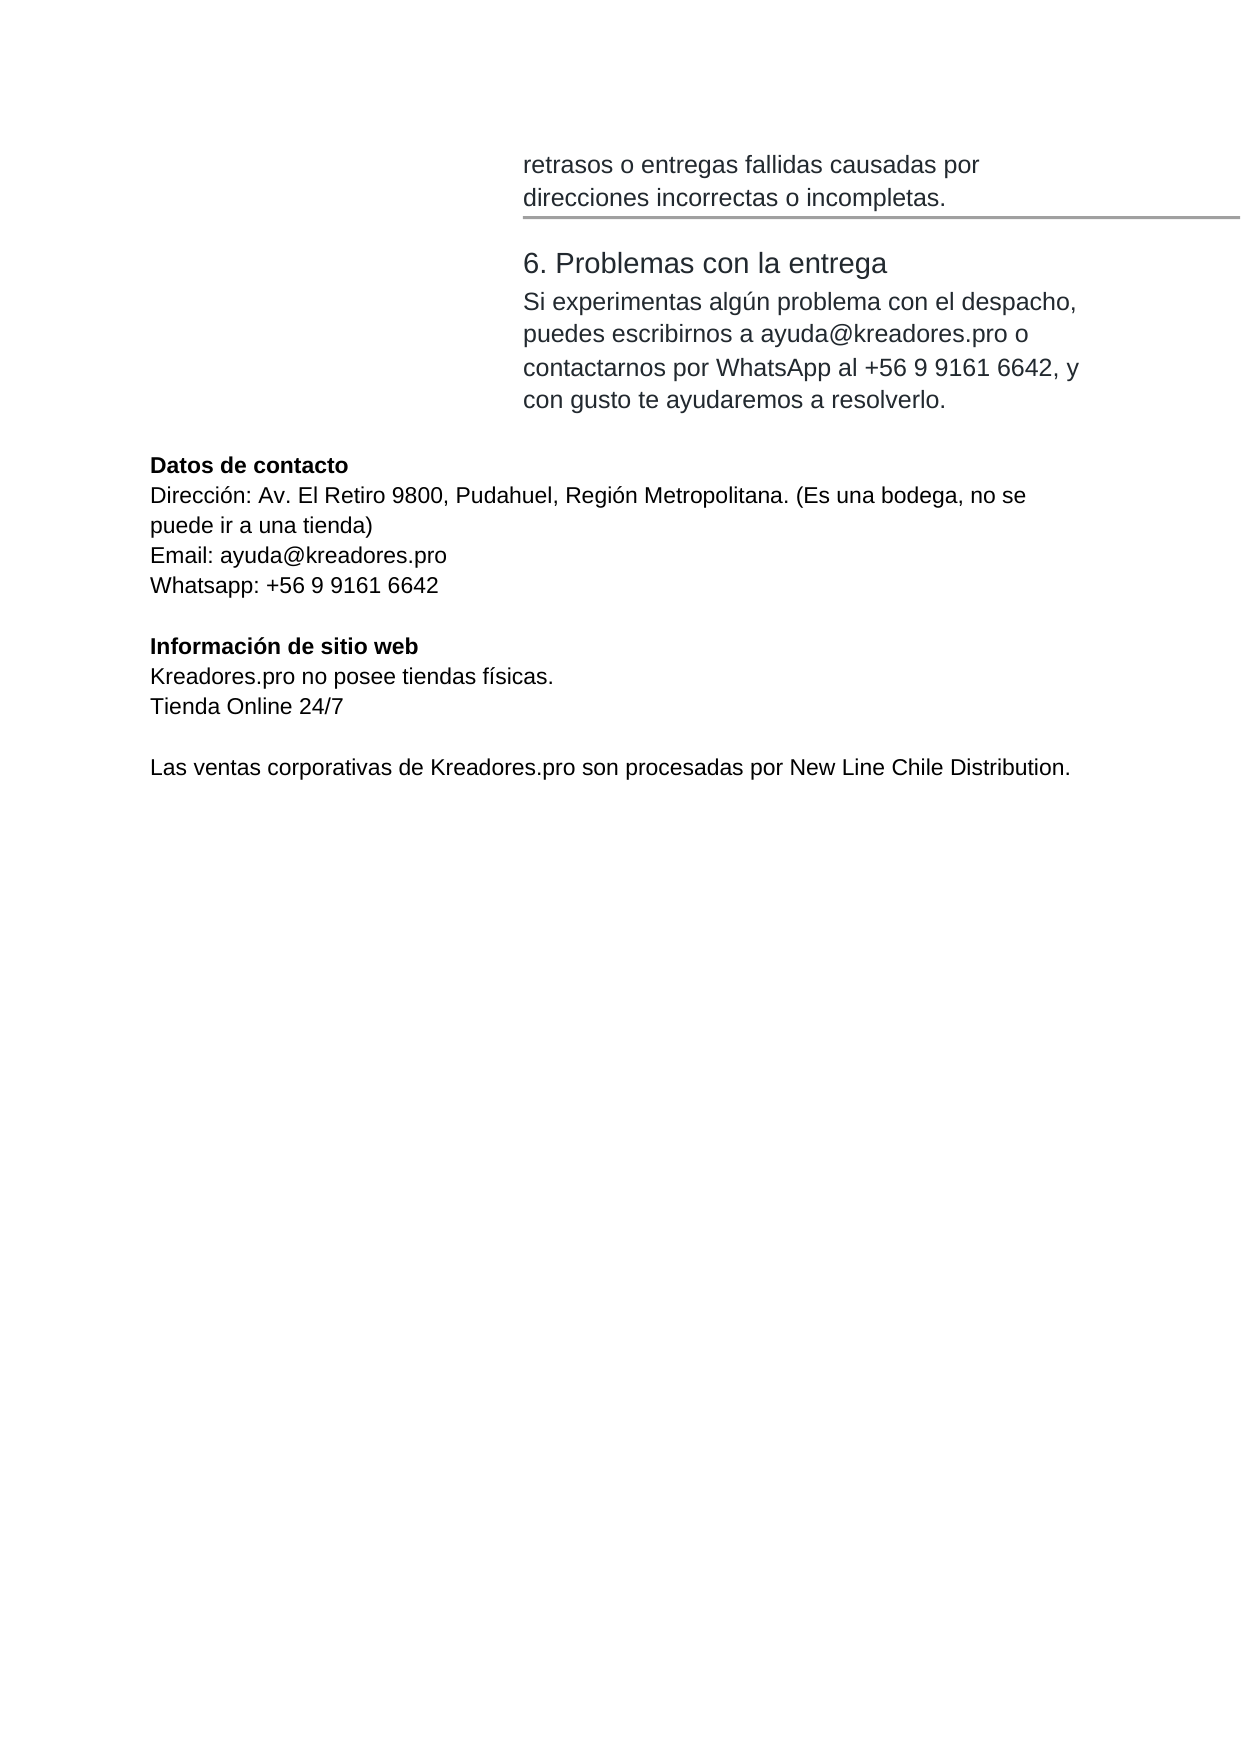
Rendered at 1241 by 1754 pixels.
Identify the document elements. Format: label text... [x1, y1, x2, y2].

text Datos de contacto [150, 452, 1090, 478]
text Información de sitio web [150, 633, 1090, 659]
subtitle 6. Problemas con la entrega [523, 246, 1109, 280]
text Dirección: Av. El Retiro 9800, Pudahuel, Región Metropolitana. (Es una bodega, no se puede ir a una tienda) [150, 482, 1090, 538]
text Email: ayuda@kreadores.pro [150, 542, 1090, 568]
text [517, 150, 1115, 212]
text Kreadores.pro no posee tiendas físicas. [150, 663, 1090, 689]
text Tienda Online 24/7 [150, 693, 1090, 719]
text Si experimentas algún problema con el despacho, puedes escribirnos a ayuda@kreadores.pro o contactarnos por WhatsApp al +56 9 9161 6642, y con gusto te ayudaremos a resolverlo. [517, 286, 1115, 414]
text Whatsapp: +56 9 9161 6642 [150, 572, 1090, 599]
text Las ventas corporativas de Kreadores.pro son procesadas por New Line Chile Distribution. [150, 754, 1090, 780]
